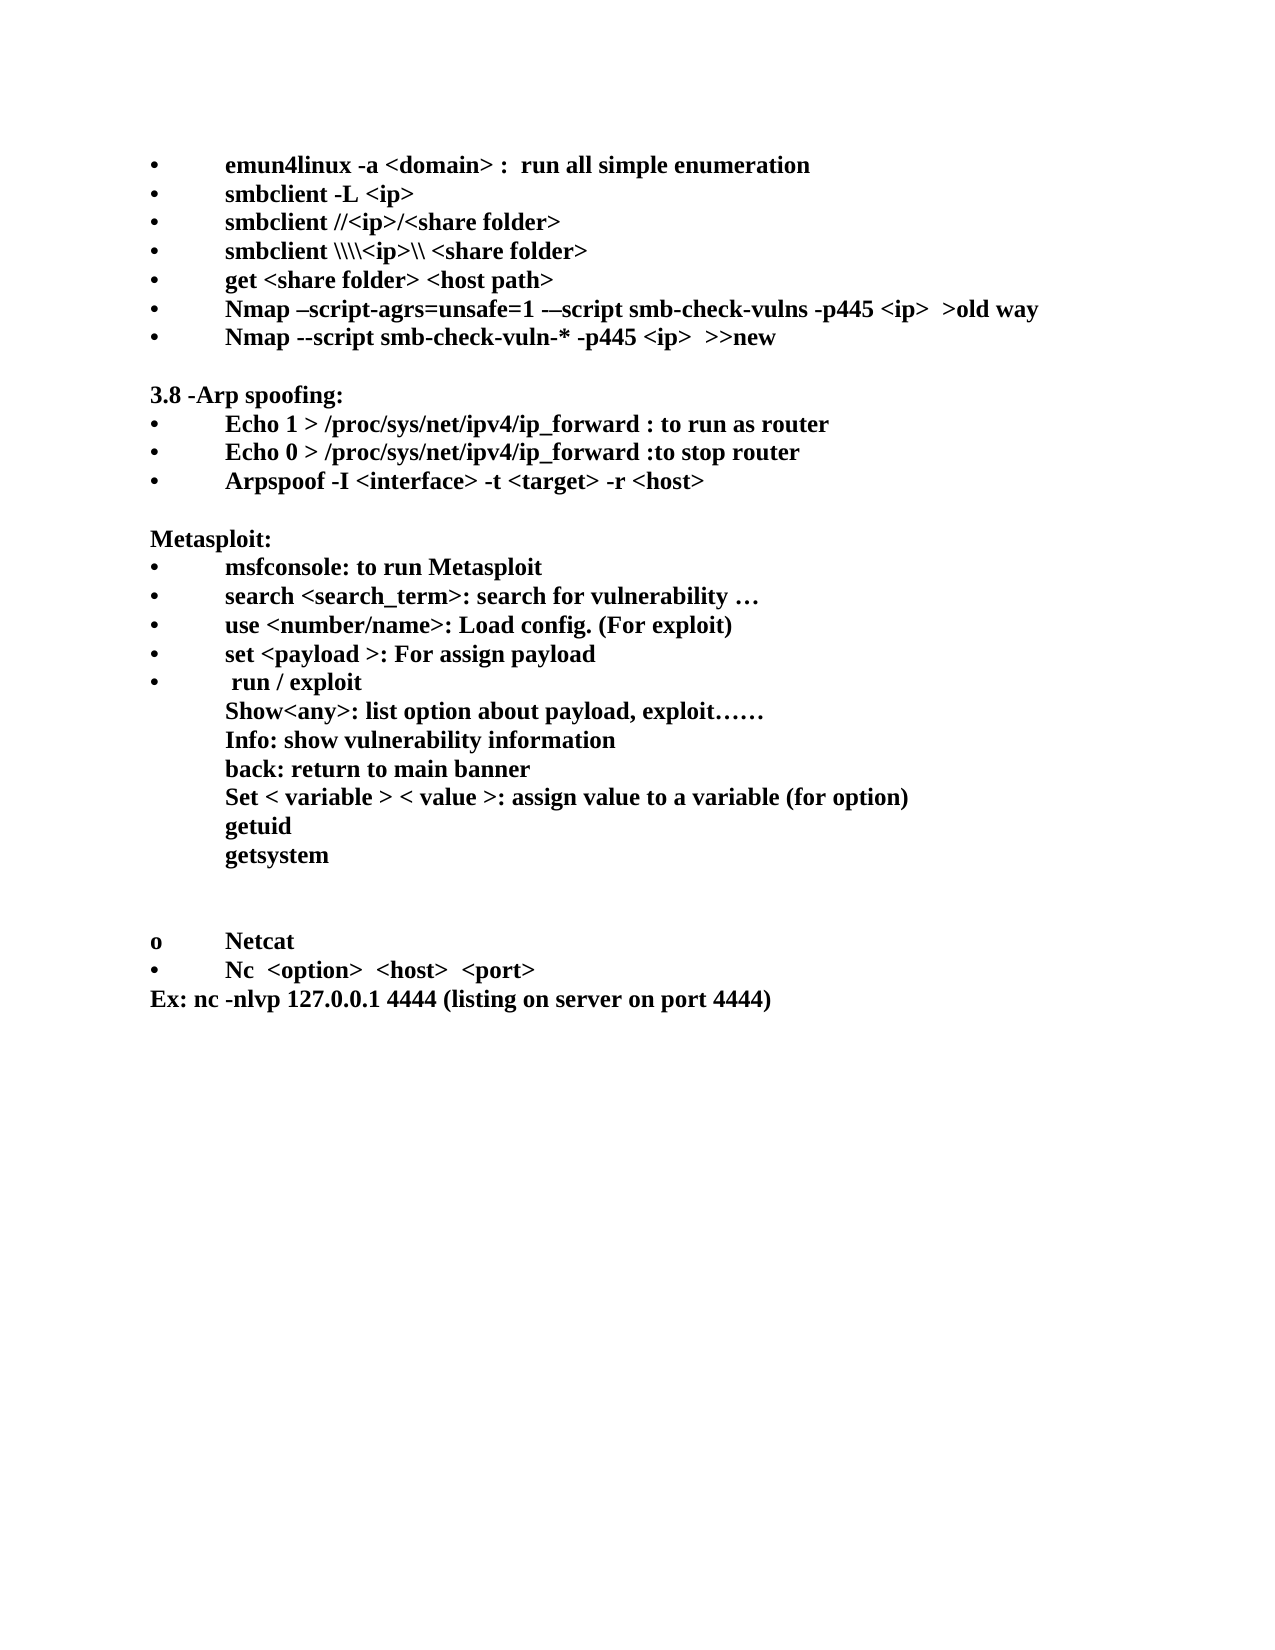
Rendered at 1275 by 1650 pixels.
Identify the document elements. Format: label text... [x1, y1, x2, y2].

text • emun4linux -a <domain> : run all simple enumeration [150, 150, 1125, 179]
text • run / exploit [150, 667, 1125, 696]
text • Nmap –script-agrs=unsafe=1 -–script smb-check-vulns -p445 <ip> >old way [150, 294, 1125, 322]
text • get <share folder> <host path> [150, 265, 1125, 294]
text • set <payload >: For assign payload [150, 639, 1125, 667]
text Ex: nc -nlvp 127.0.0.1 4444 (listing on server on port 4444) [150, 984, 1125, 1012]
text • Echo 1 > /proc/sys/net/ipv4/ip_forward : to run as router [150, 409, 1125, 437]
text  getuid [150, 811, 1125, 840]
text • smbclient //<ip>/<share folder> [150, 207, 1125, 236]
text • smbclient \\\\<ip>\\ <share folder> [150, 236, 1125, 265]
text • Nmap --script smb-check-vuln-* -p445 <ip> >>new [150, 322, 1125, 351]
text  Set < variable > < value >: assign value to a variable (for option) [150, 782, 1125, 811]
text • Nc <option> <host> <port> [150, 955, 1125, 984]
text  Info: show vulnerability information [150, 725, 1125, 754]
text • use <number/name>: Load config. (For exploit) [150, 610, 1125, 639]
text Metasploit: [150, 524, 1125, 552]
text • search <search_term>: search for vulnerability … [150, 581, 1125, 610]
text • Echo 0 > /proc/sys/net/ipv4/ip_forward :to stop router [150, 437, 1125, 466]
text 3.8 -Arp spoofing: [150, 380, 1125, 409]
text o Netcat [150, 926, 1125, 955]
text  getsystem [150, 840, 1125, 869]
text  back: return to main banner [150, 754, 1125, 782]
text • Arpspoof -I <interface> -t <target> -r <host> [150, 466, 1125, 495]
text  Show<any>: list option about payload, exploit…… [150, 696, 1125, 725]
text • smbclient -L <ip> [150, 179, 1125, 207]
text • msfconsole: to run Metasploit [150, 552, 1125, 581]
